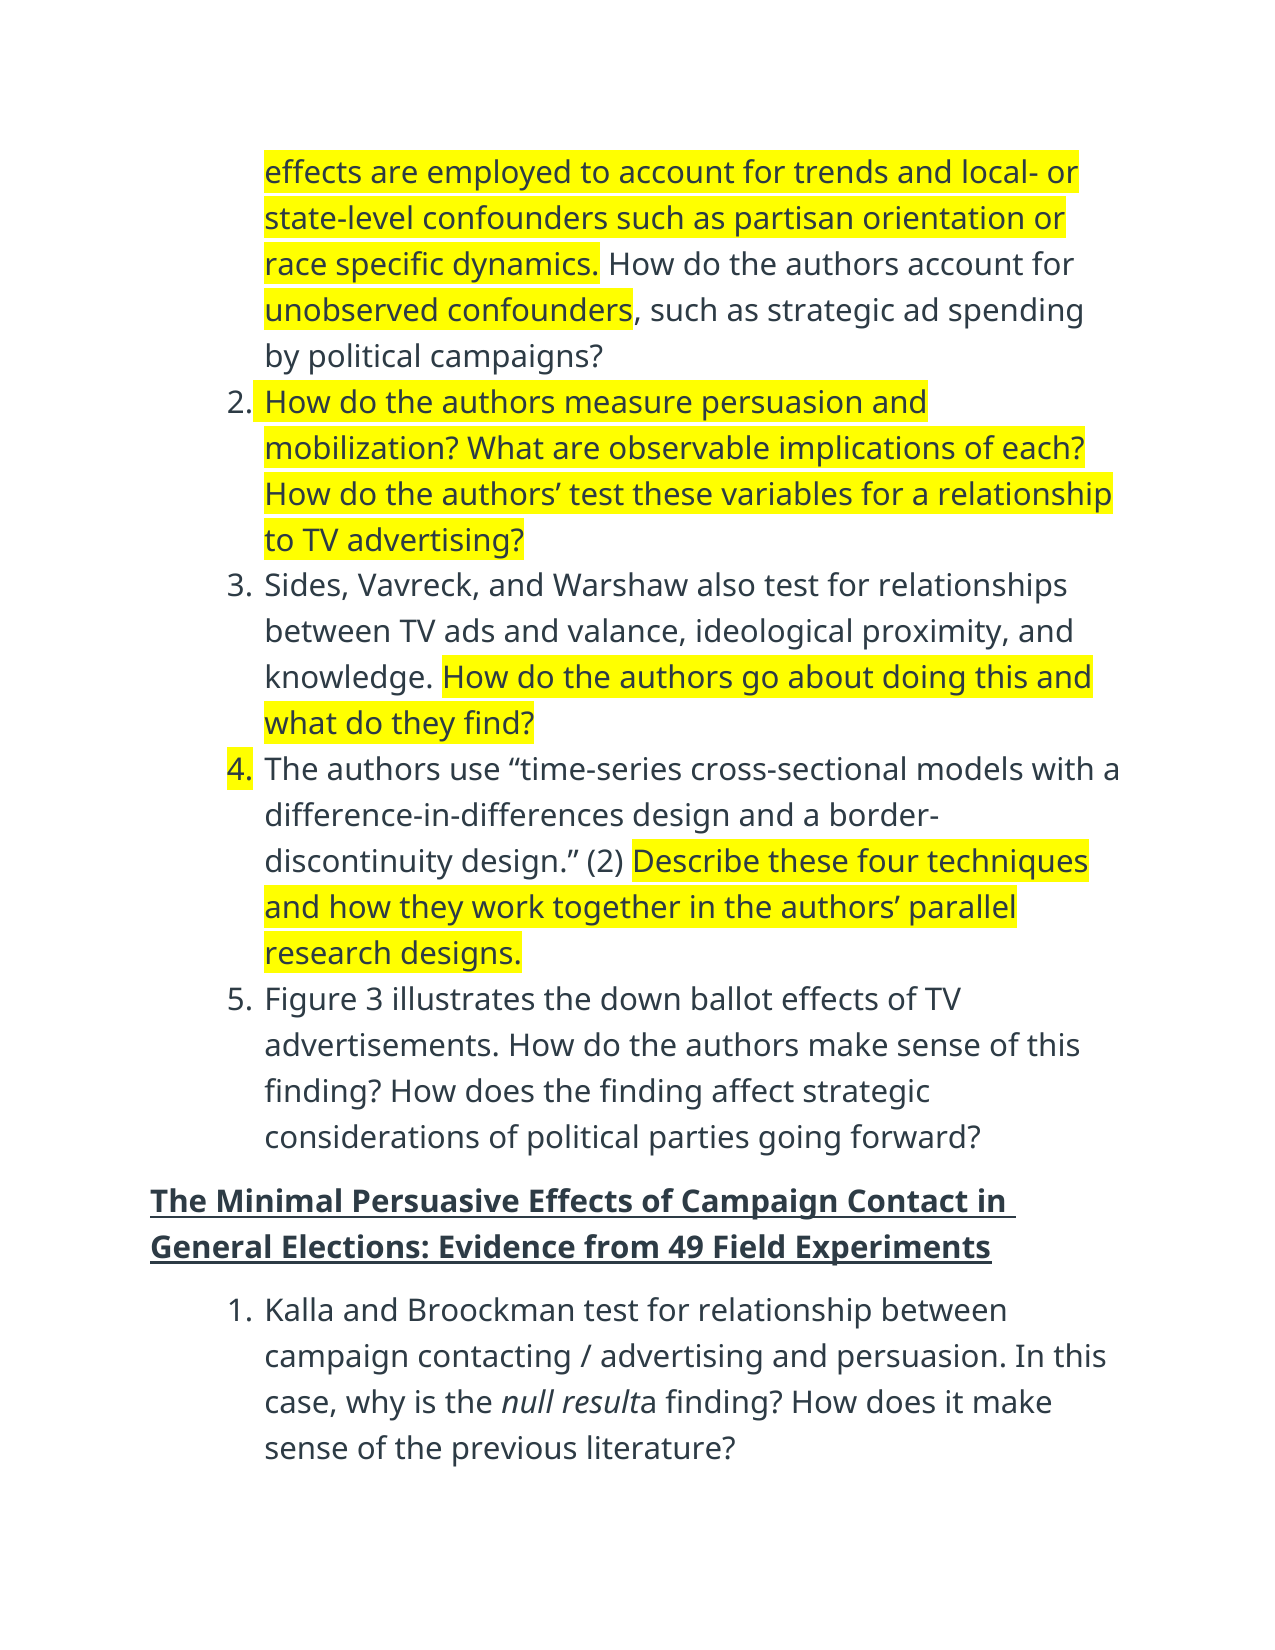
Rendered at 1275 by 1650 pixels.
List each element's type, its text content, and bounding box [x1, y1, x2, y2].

text The Minimal Persuasive Effects of Campaign Contact in General Elections: Evidence from 49 Field Experiments [150, 1179, 1125, 1268]
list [227, 150, 1125, 376]
list Sides, Vavreck, and Warshaw also test for relationships between TV ads and valance, ideological proximity, and knowledge. How do the authors go about doing this and what do they find? [227, 563, 1125, 744]
list Figure 3 illustrates the down ballot effects of TV advertisements. How do the authors make sense of this finding? How does the finding affect strategic considerations of political parties going forward? [227, 977, 1125, 1157]
list Kalla and Broockman test for relationship between campaign contacting / advertising and persuasion. In this case, why is the null resulta finding? How does it make sense of the previous literature? [227, 1288, 1125, 1468]
list How do the authors measure persuasion and mobilization? What are observable implications of each? How do the authors’ test these variables for a relationship to TV advertising? [227, 380, 1125, 560]
list The authors use “time-series cross-sectional models with a difference-in-differences design and a border-discontinuity design.” (2) Describe these four techniques and how they work together in the authors’ parallel research designs. [227, 747, 1125, 973]
